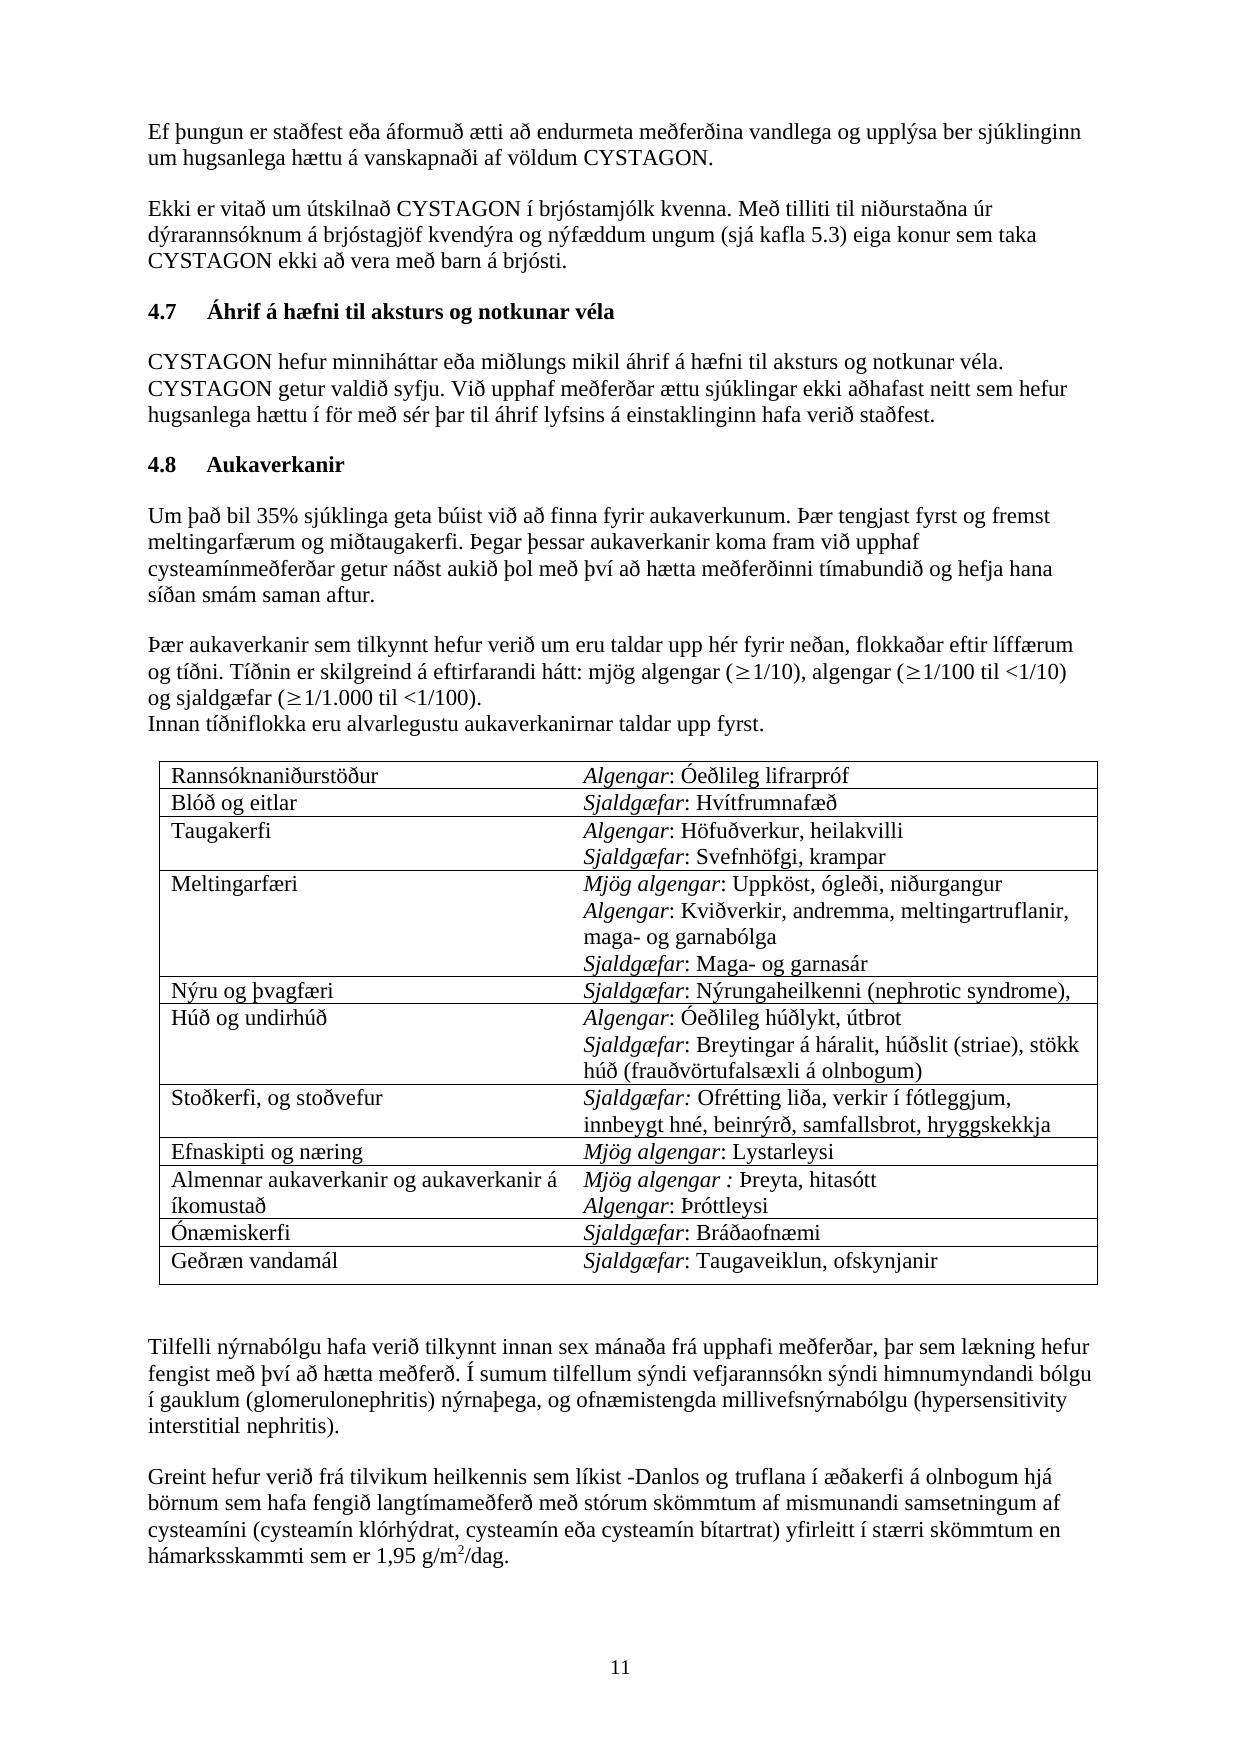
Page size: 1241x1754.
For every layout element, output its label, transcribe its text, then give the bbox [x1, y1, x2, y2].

table_cell Sjaldgæfar: Ofrétting liða, verkir í fótleggjum, innbeygt hné, beinrýrð, samfallsbrot, hryggskekkja [572, 1085, 1097, 1137]
table_cell Meltingarfæri [160, 871, 572, 976]
table_cell Nýru og þvagfæri [160, 977, 572, 1003]
text Ekki er vitað um útskilnað CYSTAGON í brjóstamjólk kvenna. Með tilliti til niðurstaðna úr dýrarannsóknum á brjóstagjöf kvendýra og nýfæddum ungum (sjá kafla 5.3) eiga konur sem taka CYSTAGON ekki að vera með barn á brjósti. [148, 195, 1092, 274]
table_cell Sjaldgæfar: Nýrungaheilkenni (nephrotic syndrome), [572, 977, 1097, 1003]
table_cell Sjaldgæfar: Taugaveiklun, ofskynjanir [572, 1247, 1097, 1284]
table_cell Sjaldgæfar: Hvítfrumnafæð [572, 789, 1097, 816]
text CYSTAGON hefur minniháttar eða miðlungs mikil áhrif á hæfni til aksturs og notkunar véla. [148, 348, 1092, 375]
table_cell Mjög algengar: Uppköst, ógleði, niðurgangur Algengar: Kviðverkir, andremma, meltingartruflanir, maga- og garnabólga Sjaldgæfar: Maga- og garnasár [572, 871, 1097, 976]
table_header Rannsóknaniðurstöður [160, 762, 572, 788]
table_cell Mjög algengar: Lystarleysi [572, 1138, 1097, 1164]
text 4.8 Aukaverkanir [148, 452, 1092, 478]
table_cell Húð og undirhúð [160, 1004, 572, 1083]
table_cell Algengar: Höfuðverkur, heilakvilli Sjaldgæfar: Svefnhöfgi, krampar [572, 817, 1097, 869]
text Um það bil 35% sjúklinga geta búist við að finna fyrir aukaverkunum. Þær tengjast fyrst og fremst meltingarfærum og miðtaugakerfi. Þegar þessar aukaverkanir koma fram við upphaf cysteamínmeðferðar getur náðst aukið þol með því að hætta meðferðinni tímabundið og hefja hana síðan smám saman aftur. [148, 502, 1092, 607]
table_cell Algengar: Óeðlileg húðlykt, útbrot Sjaldgæfar: Breytingar á háralit, húðslit (striae), stökk húð (frauðvörtufalsæxli á olnbogum) [572, 1004, 1097, 1083]
table_cell Blóð og eitlar [160, 789, 572, 816]
table_cell Efnaskipti og næring [160, 1138, 572, 1164]
table_cell Geðræn vandamál [160, 1247, 572, 1284]
table_cell Mjög algengar : Þreyta, hitasótt Algengar: Þróttleysi [572, 1166, 1097, 1218]
table_cell Sjaldgæfar: Bráðaofnæmi [572, 1219, 1097, 1246]
text Þær aukaverkanir sem tilkynnt hefur verið um eru taldar upp hér fyrir neðan, flokkaðar eftir líffærum og tíðni. Tíðnin er skilgreind á eftirfarandi hátt: mjög algengar (1/10), algengar (1/100 til <1/10) og sjaldgæfar (1/1.000 til <1/100). [148, 631, 1092, 711]
text CYSTAGON getur valdið syfju. Við upphaf meðferðar ættu sjúklingar ekki aðhafast neitt sem hefur hugsanlega hættu í för með sér þar til áhrif lyfsins á einstaklinginn hafa verið staðfest. [148, 375, 1092, 427]
table_cell Almennar aukaverkanir og aukaverkanir á íkomustað [160, 1166, 572, 1218]
text Greint hefur verið frá tilvikum heilkennis sem líkist -Danlos og truflana í æðakerfi á olnbogum hjá börnum sem hafa fengið langtímameðferð með stórum skömmtum af mismunandi samsetningum af cysteamíni (cysteamín klórhýdrat, cysteamín eða cysteamín bítartrat) yfirleitt í stærri skömmtum en hámarksskammti sem er 1,95 g/m2/dag. [148, 1463, 1092, 1568]
table_cell Taugakerfi [160, 817, 572, 869]
text Innan tíðniflokka eru alvarlegustu aukaverkanirnar taldar upp fyrst. [148, 711, 1092, 737]
text Ef þungun er staðfest eða áformuð ætti að endurmeta meðferðina vandlega og upplýsa ber sjúklinginn um hugsanlega hættu á vanskapnaði af völdum CYSTAGON. [148, 118, 1092, 171]
table_header Algengar: Óeðlileg lifrarpróf [572, 762, 1097, 788]
table_cell Ónæmiskerfi [160, 1219, 572, 1246]
text 4.7 Áhrif á hæfni til aksturs og notkunar véla [148, 298, 1092, 324]
table_cell Stoðkerfi, og stoðvefur [160, 1085, 572, 1137]
text Tilfelli nýrnabólgu hafa verið tilkynnt innan sex mánaða frá upphafi meðferðar, þar sem lækning hefur fengist með því að hætta meðferð. Í sumum tilfellum sýndi vefjarannsókn sýndi himnumyndandi bólgu í gauklum (glomerulonephritis) nýrnaþega, og ofnæmistengda millivefsnýrnabólgu (hypersensitivity interstitial nephritis). [148, 1333, 1092, 1439]
